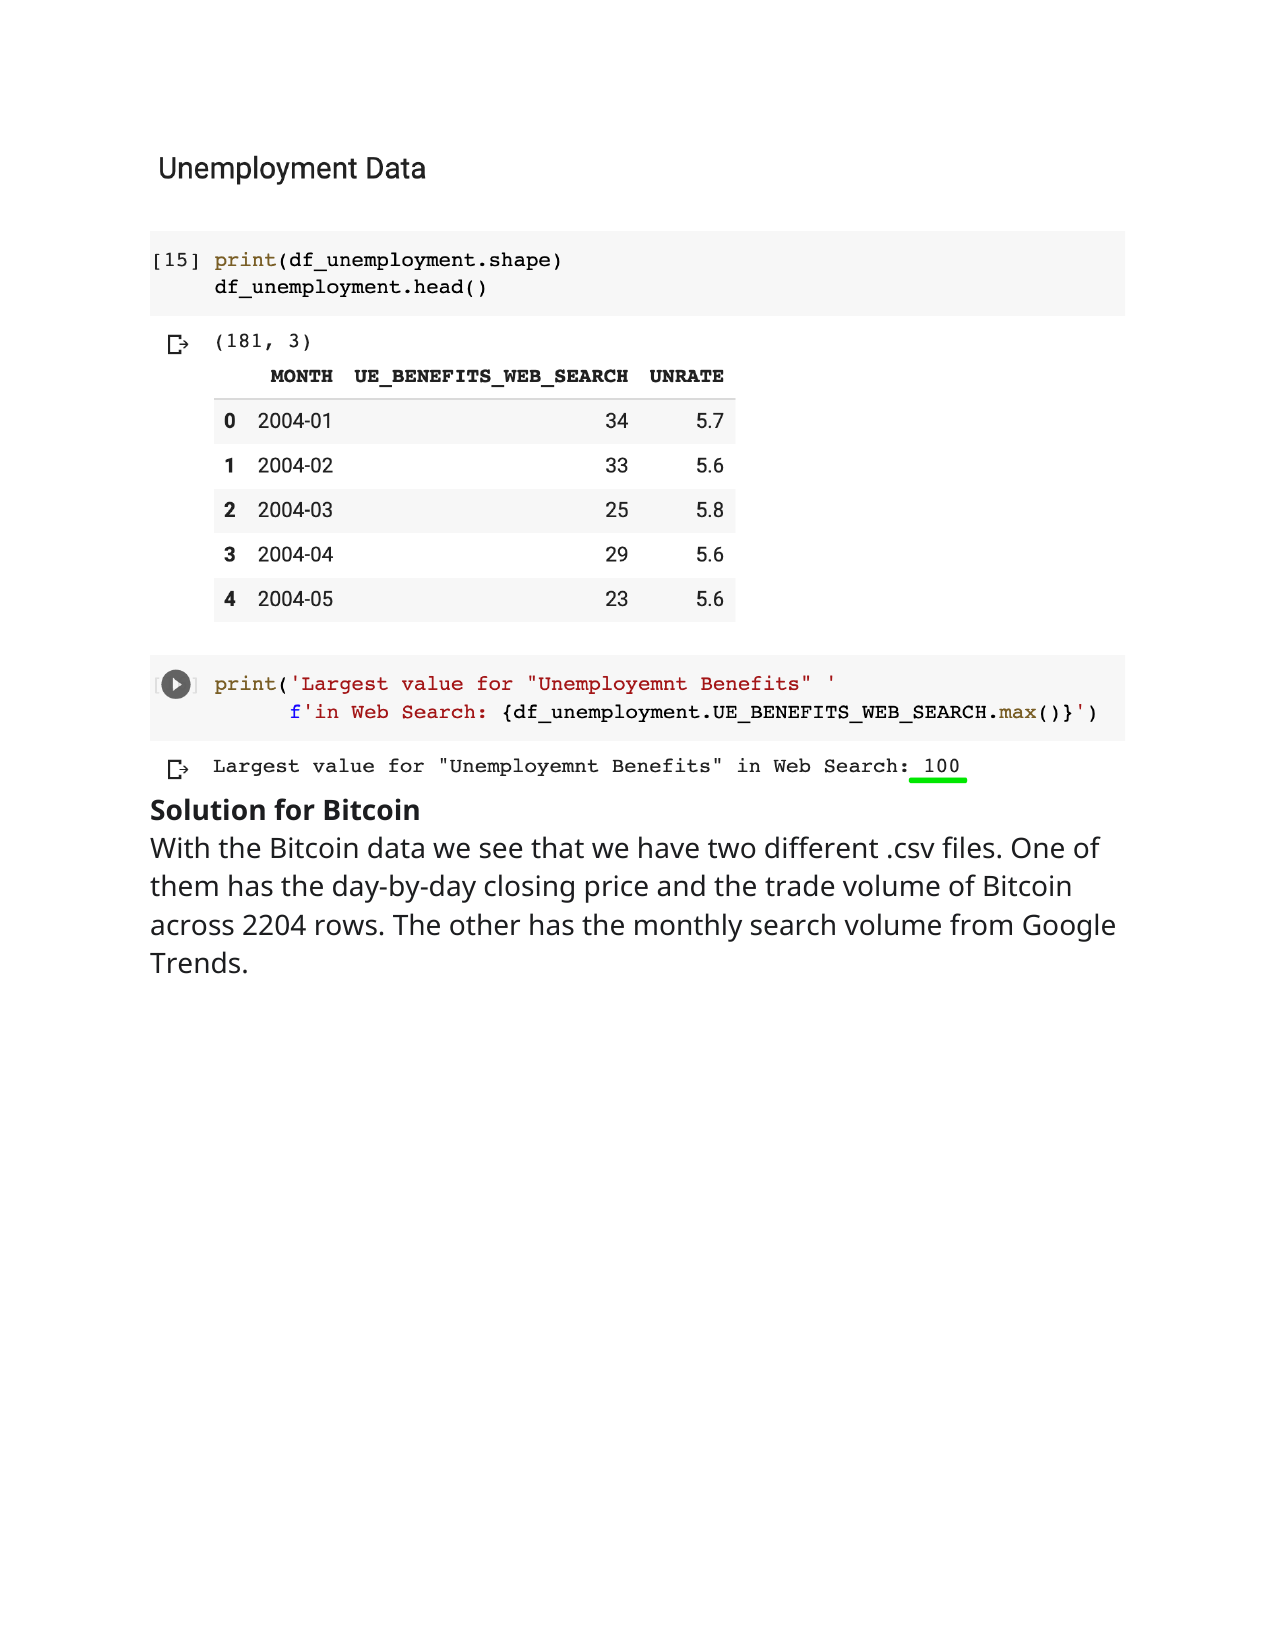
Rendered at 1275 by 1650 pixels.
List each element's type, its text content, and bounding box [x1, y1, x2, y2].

picture [150, 150, 1125, 790]
text Solution for Bitcoin [150, 790, 1125, 828]
text With the Bitcoin data we see that we have two different .csv files. One of them has the day-by-day closing price and the trade volume of Bitcoin across 2204 rows. The other has the monthly search volume from Google Trends. [150, 828, 1125, 982]
